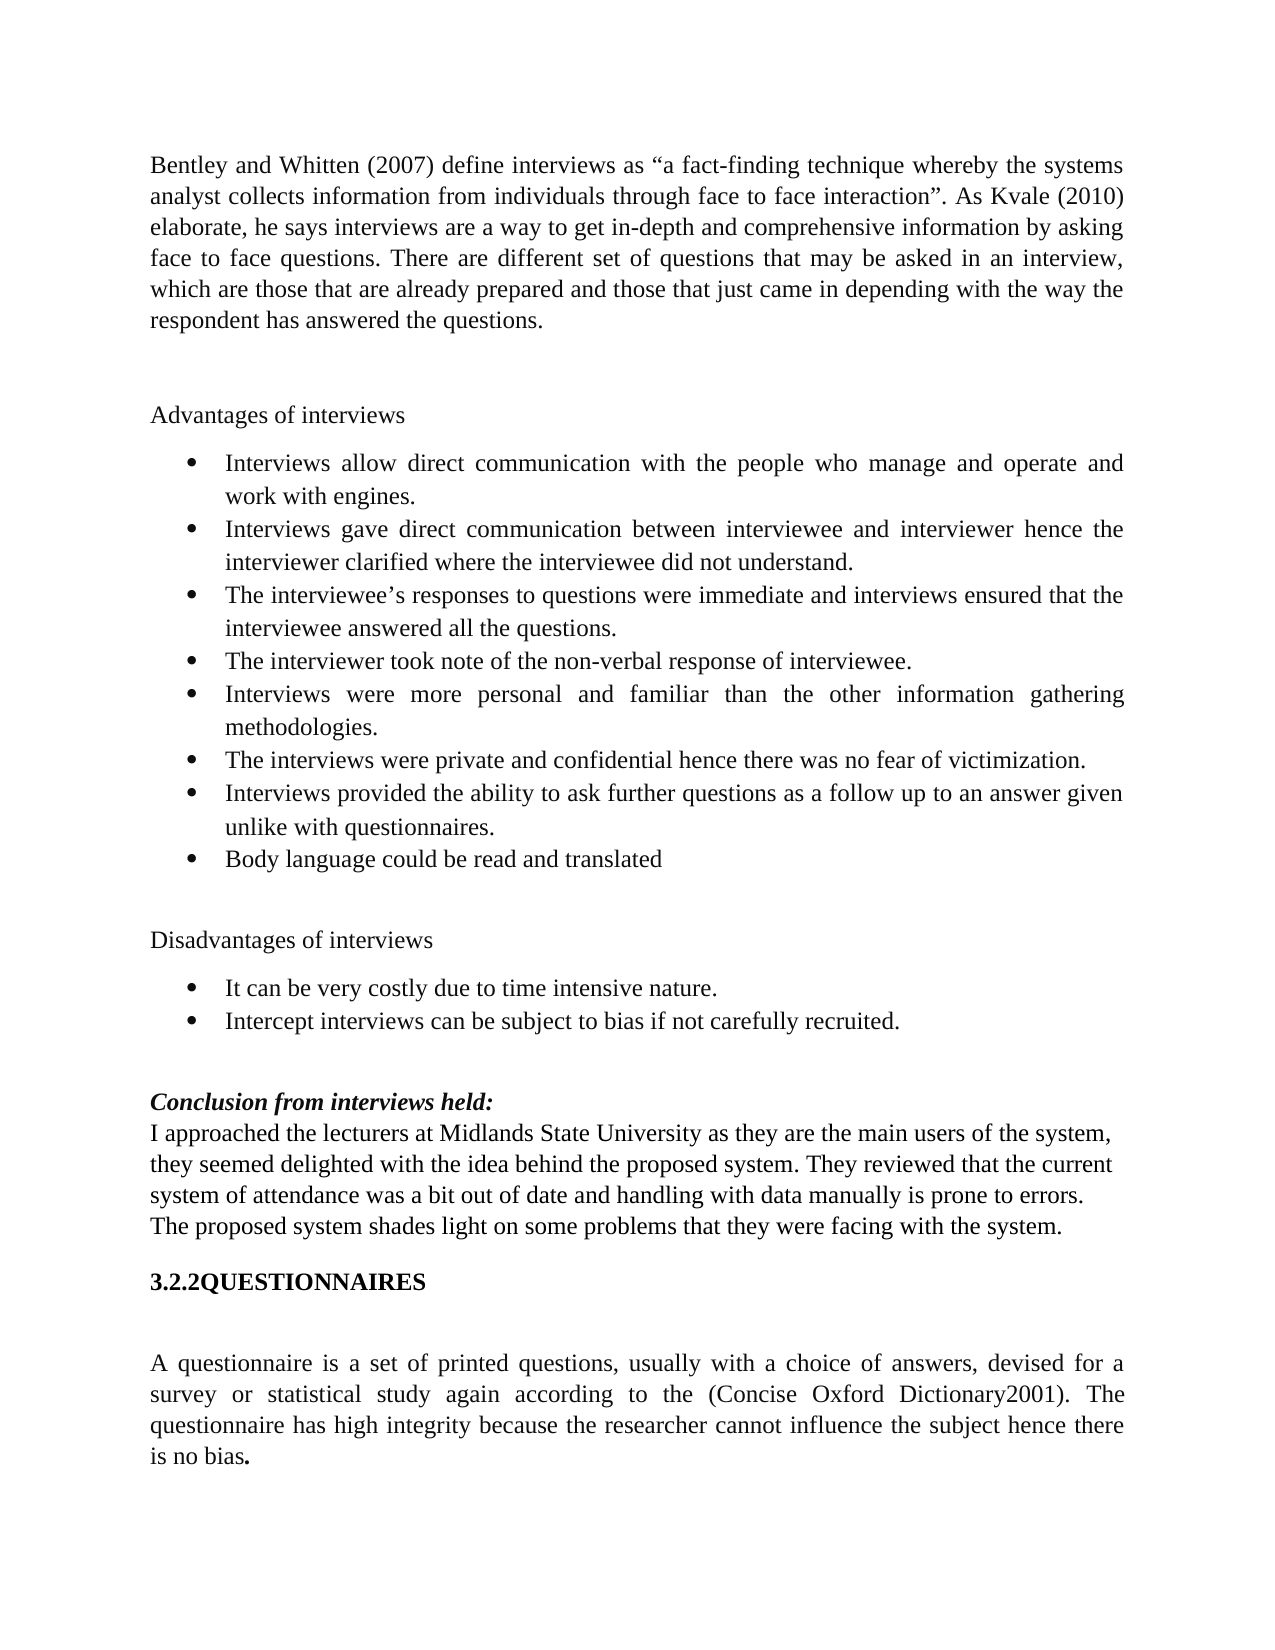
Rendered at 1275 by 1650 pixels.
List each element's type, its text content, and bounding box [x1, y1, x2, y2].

list Interviews allow direct communication with the people who manage and operate and work with engines. [187, 448, 1125, 510]
subtitle Conclusion from interviews held: [150, 1087, 1125, 1116]
list Interviews provided the ability to ask further questions as a follow up to an answer given unlike with questionnaires. [187, 778, 1125, 840]
list Intercept interviews can be subject to bias if not carefully recruited. [187, 1006, 1125, 1035]
text Bentley and Whitten (2007) define interviews as “a fact-finding technique whereby the systems analyst collects information from individuals through face to face interaction”. As Kvale (2010) elaborate, he says interviews are a way to get in-depth and comprehensive information by asking face to face questions. There are different set of questions that may be asked in an interview, which are those that are already prepared and those that just came in depending with the way the respondent has answered the questions. [150, 150, 1125, 334]
text I approached the lecturers at Midlands State University as they are the main users of the system, they seemed delighted with the idea behind the proposed system. They reviewed that the current system of attendance was a bit out of date and handling with data manually is prone to errors. The proposed system shades light on some problems that they were facing with the system. [150, 1118, 1125, 1240]
list It can be very costly due to time intensive nature. [187, 973, 1125, 1002]
list Interviews were more personal and familiar than the other information gathering methodologies. [187, 679, 1125, 741]
list The interviews were private and confidential hence there was no fear of victimization. [187, 746, 1125, 774]
text Advantages of interviews [150, 401, 1125, 429]
list The interviewer took note of the non-verbal response of interviewee. [187, 646, 1125, 675]
list The interviewee’s responses to questions were immediate and interviews ensured that the interviewee answered all the questions. [187, 580, 1125, 642]
text A questionnaire is a set of printed questions, usually with a choice of answers, devised for a survey or statistical study again according to the (Concise Oxford Dictionary2001). The questionnaire has high integrity because the researcher cannot influence the subject hence there is no bias. [150, 1348, 1125, 1469]
subtitle 3.2.2QUESTIONNAIRES [150, 1267, 1125, 1296]
text Disadvantages of interviews [150, 925, 1125, 954]
list Interviews gave direct communication between interviewee and interviewer hence the interviewer clarified where the interviewee did not understand. [187, 514, 1125, 576]
list Body language could be read and translated [187, 844, 1125, 873]
